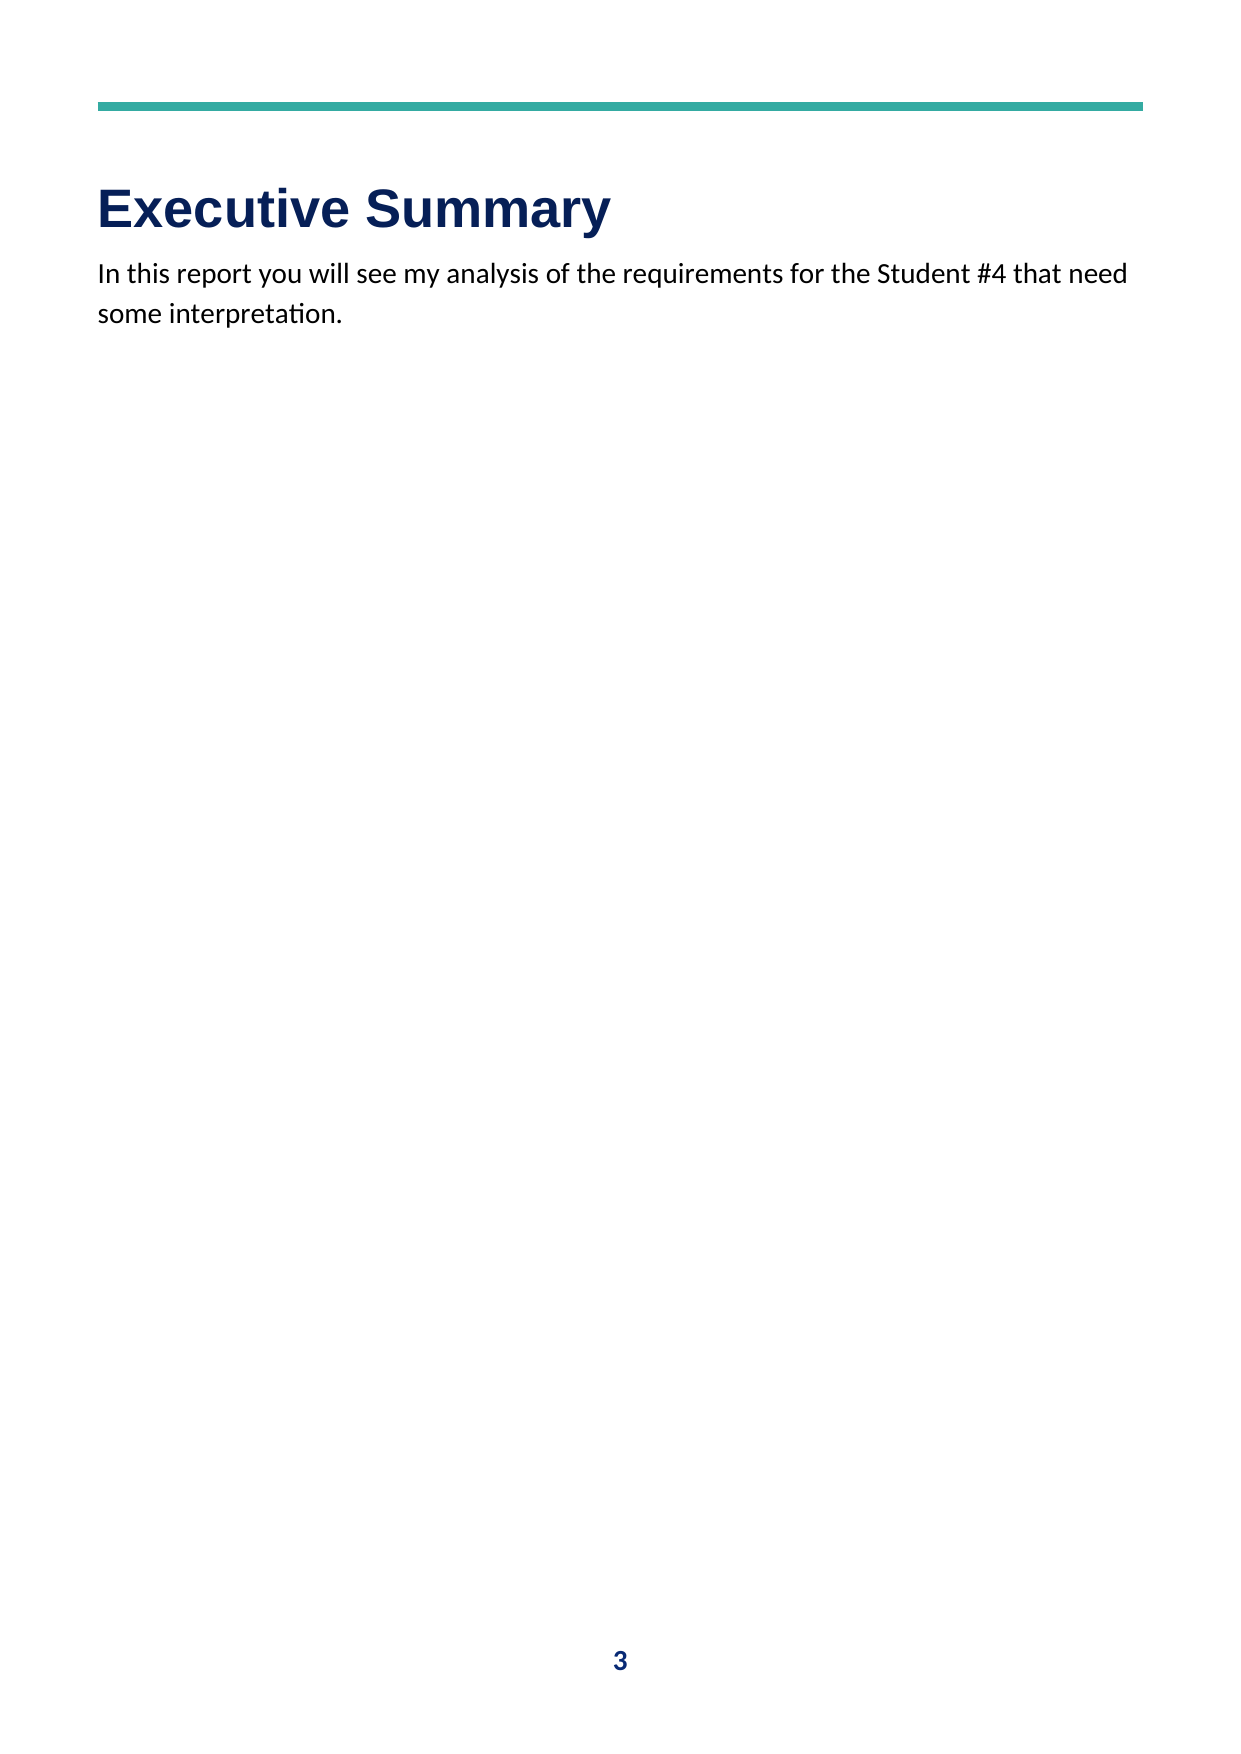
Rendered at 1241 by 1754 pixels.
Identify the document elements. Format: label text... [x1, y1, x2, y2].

text In this report you will see my analysis of the requirements for the Student #4 that need some interpretation. [97, 255, 1143, 331]
subtitle Executive Summary [97, 177, 1143, 239]
